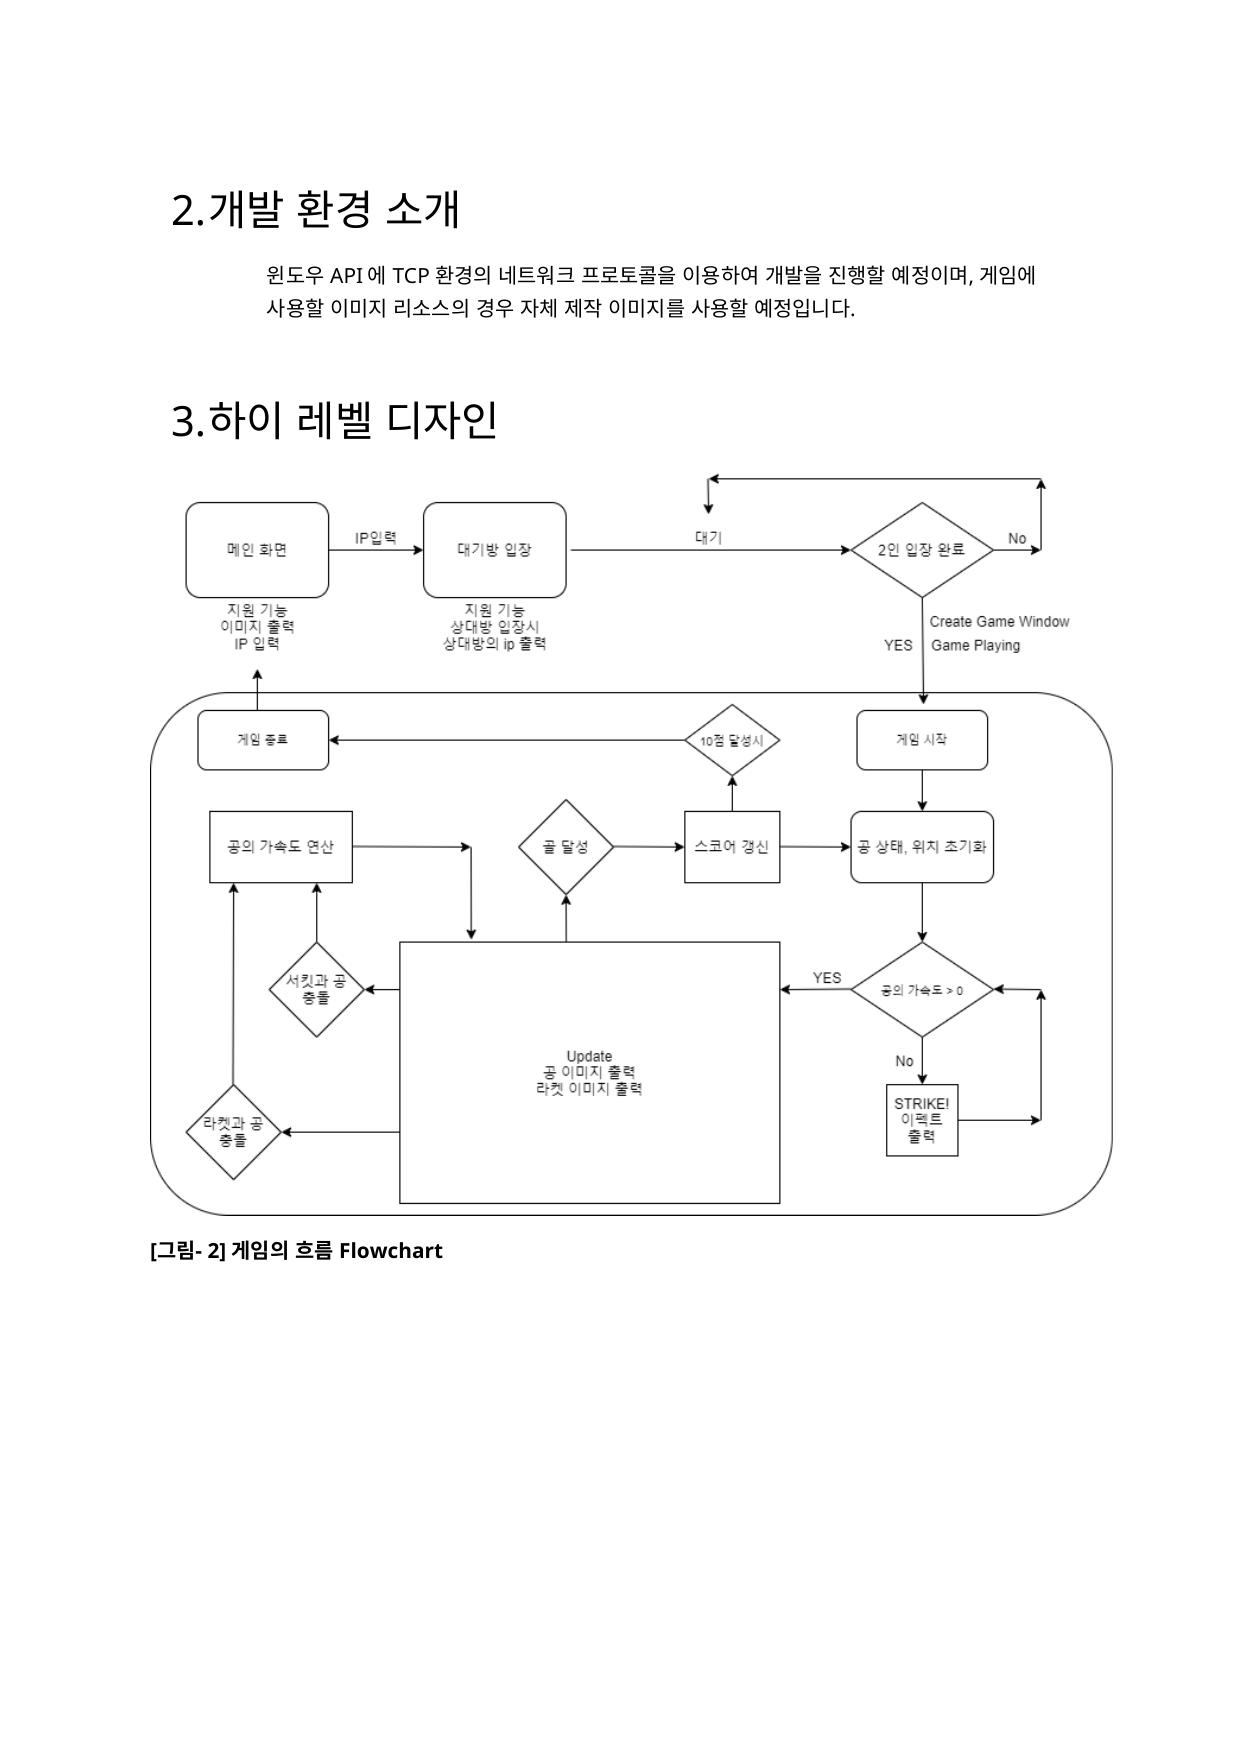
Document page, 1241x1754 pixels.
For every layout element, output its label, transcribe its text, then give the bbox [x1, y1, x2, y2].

list 개발 환경 소개 [171, 177, 1090, 238]
list 하이 레벨 디자인 [171, 388, 1090, 449]
picture [150, 470, 1113, 1216]
list 윈도우 API에 TCP 환경의 네트워크 프로토콜을 이용하여 개발을 진행할 예정이며, 게임에 사용할 이미지 리소스의 경우 자체 제작 이미지를 사용할 예정입니다. [267, 259, 1090, 322]
text [그림- 2] 게임의 흐름 Flowchart [150, 1235, 1090, 1265]
